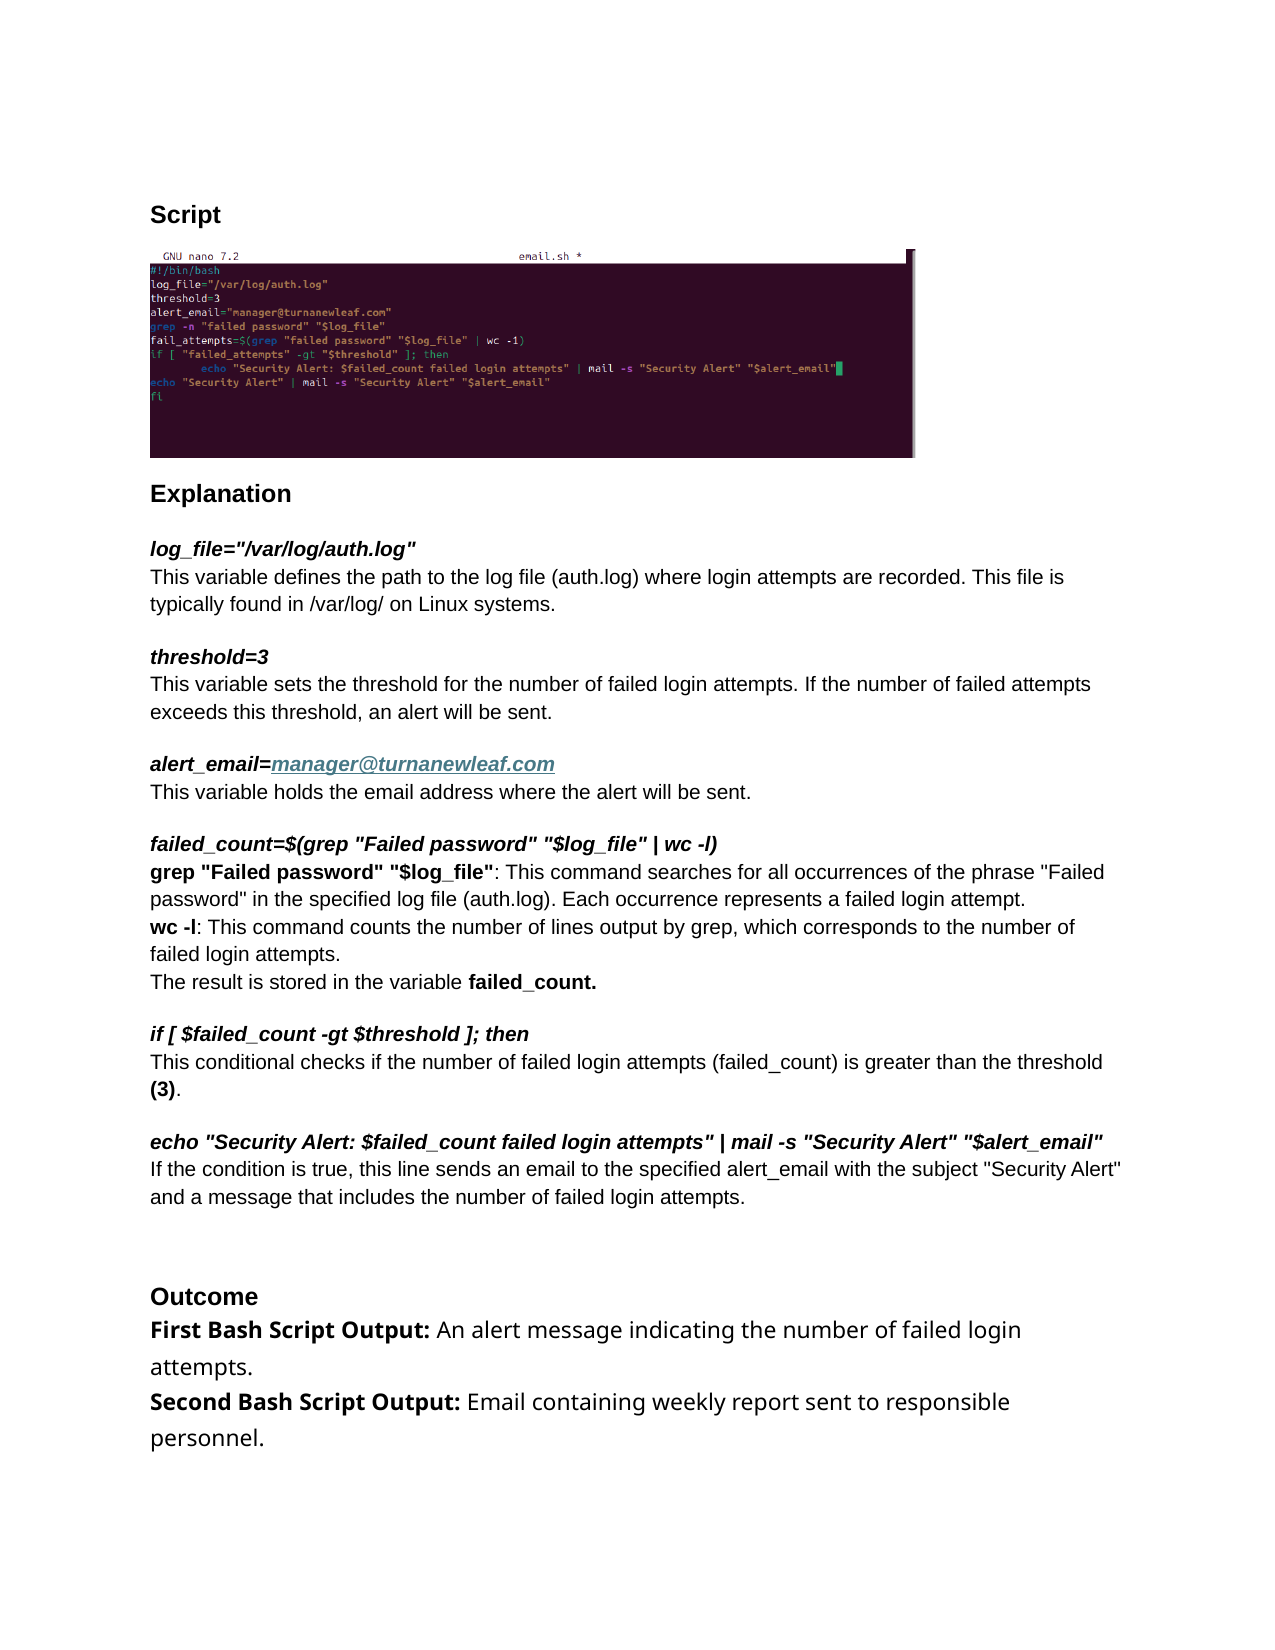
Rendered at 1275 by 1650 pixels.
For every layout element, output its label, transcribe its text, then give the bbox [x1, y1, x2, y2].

text Outcome [150, 1281, 1125, 1310]
text failed_count=$(grep "Failed password" "$log_file" | wc -l) grep "Failed password" "$log_file": This command searches for all occurrences of the phrase "Failed password" in the specified log file (auth.log). Each occurrence represents a failed login attempt. wc -l: This command counts the number of lines output by grep, which corresponds to the number of failed login attempts. The result is stored in the variable failed_count. [150, 832, 1125, 994]
text Script [150, 200, 1125, 228]
text echo "Security Alert: $failed_count failed login attempts" | mail -s "Security Alert" "$alert_email" If the condition is true, this line sends an email to the specified alert_email with the subject "Security Alert" and a message that includes the number of failed login attempts. [150, 1130, 1125, 1209]
text if [ $failed_count -gt $threshold ]; then This conditional checks if the number of failed login attempts (failed_count) is greater than the threshold (3). [150, 1022, 1125, 1101]
text Explanation [150, 479, 1125, 508]
text threshold=3 This variable sets the threshold for the number of failed login attempts. If the number of failed attempts exceeds this threshold, an alert will be sent. [150, 645, 1125, 724]
text log_file="/var/log/auth.log" This variable defines the path to the log file (auth.log) where login attempts are recorded. This file is typically found in /var/log/ on Linux systems. [150, 537, 1125, 616]
text alert_email=manager@turnanewleaf.com This variable holds the email address where the alert will be sent. [150, 752, 1125, 804]
text Second Bash Script Output: Email containing weekly report sent to responsible personnel. [150, 1386, 1125, 1453]
picture [150, 249, 916, 458]
text First Bash Script Output: An alert message indicating the number of failed login attempts. [150, 1314, 1125, 1382]
